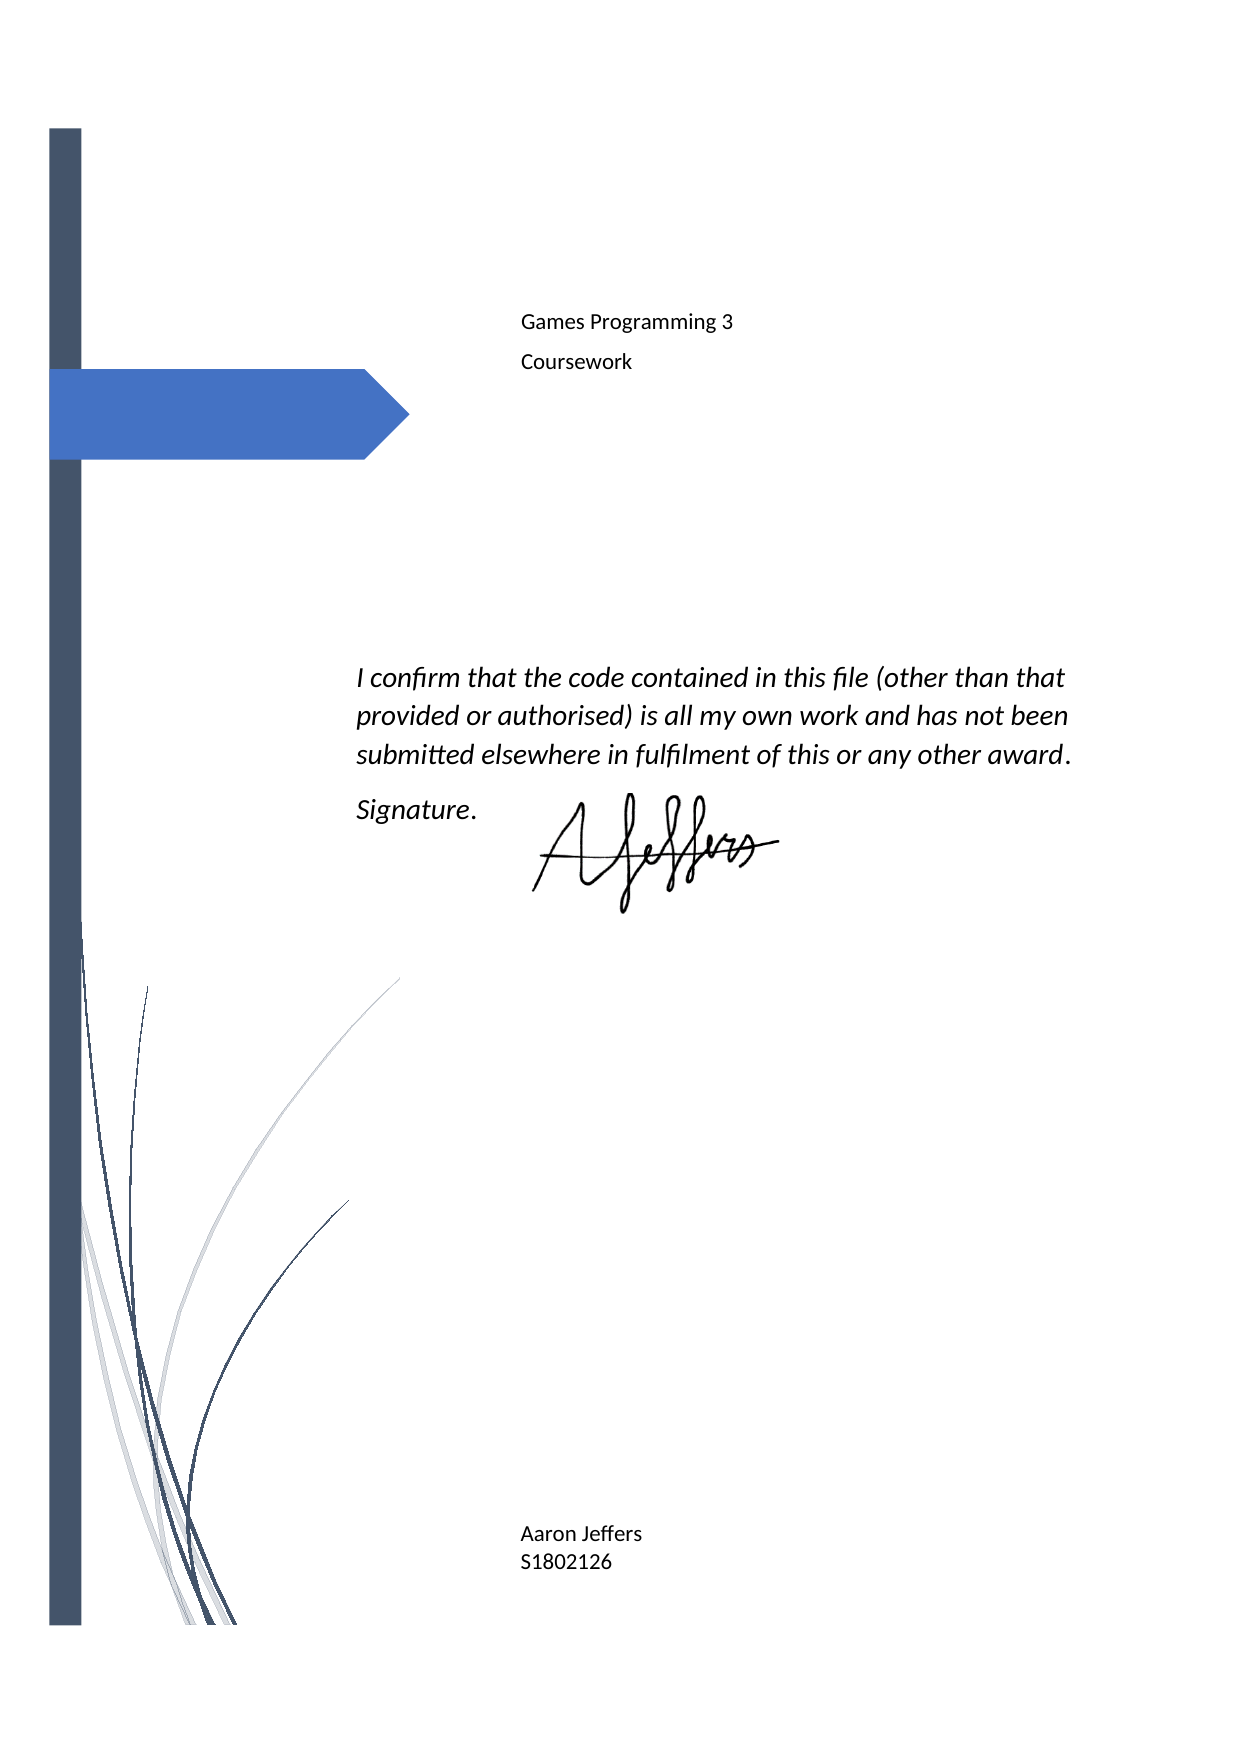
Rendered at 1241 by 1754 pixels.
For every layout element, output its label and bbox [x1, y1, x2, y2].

picture [490, 793, 847, 942]
